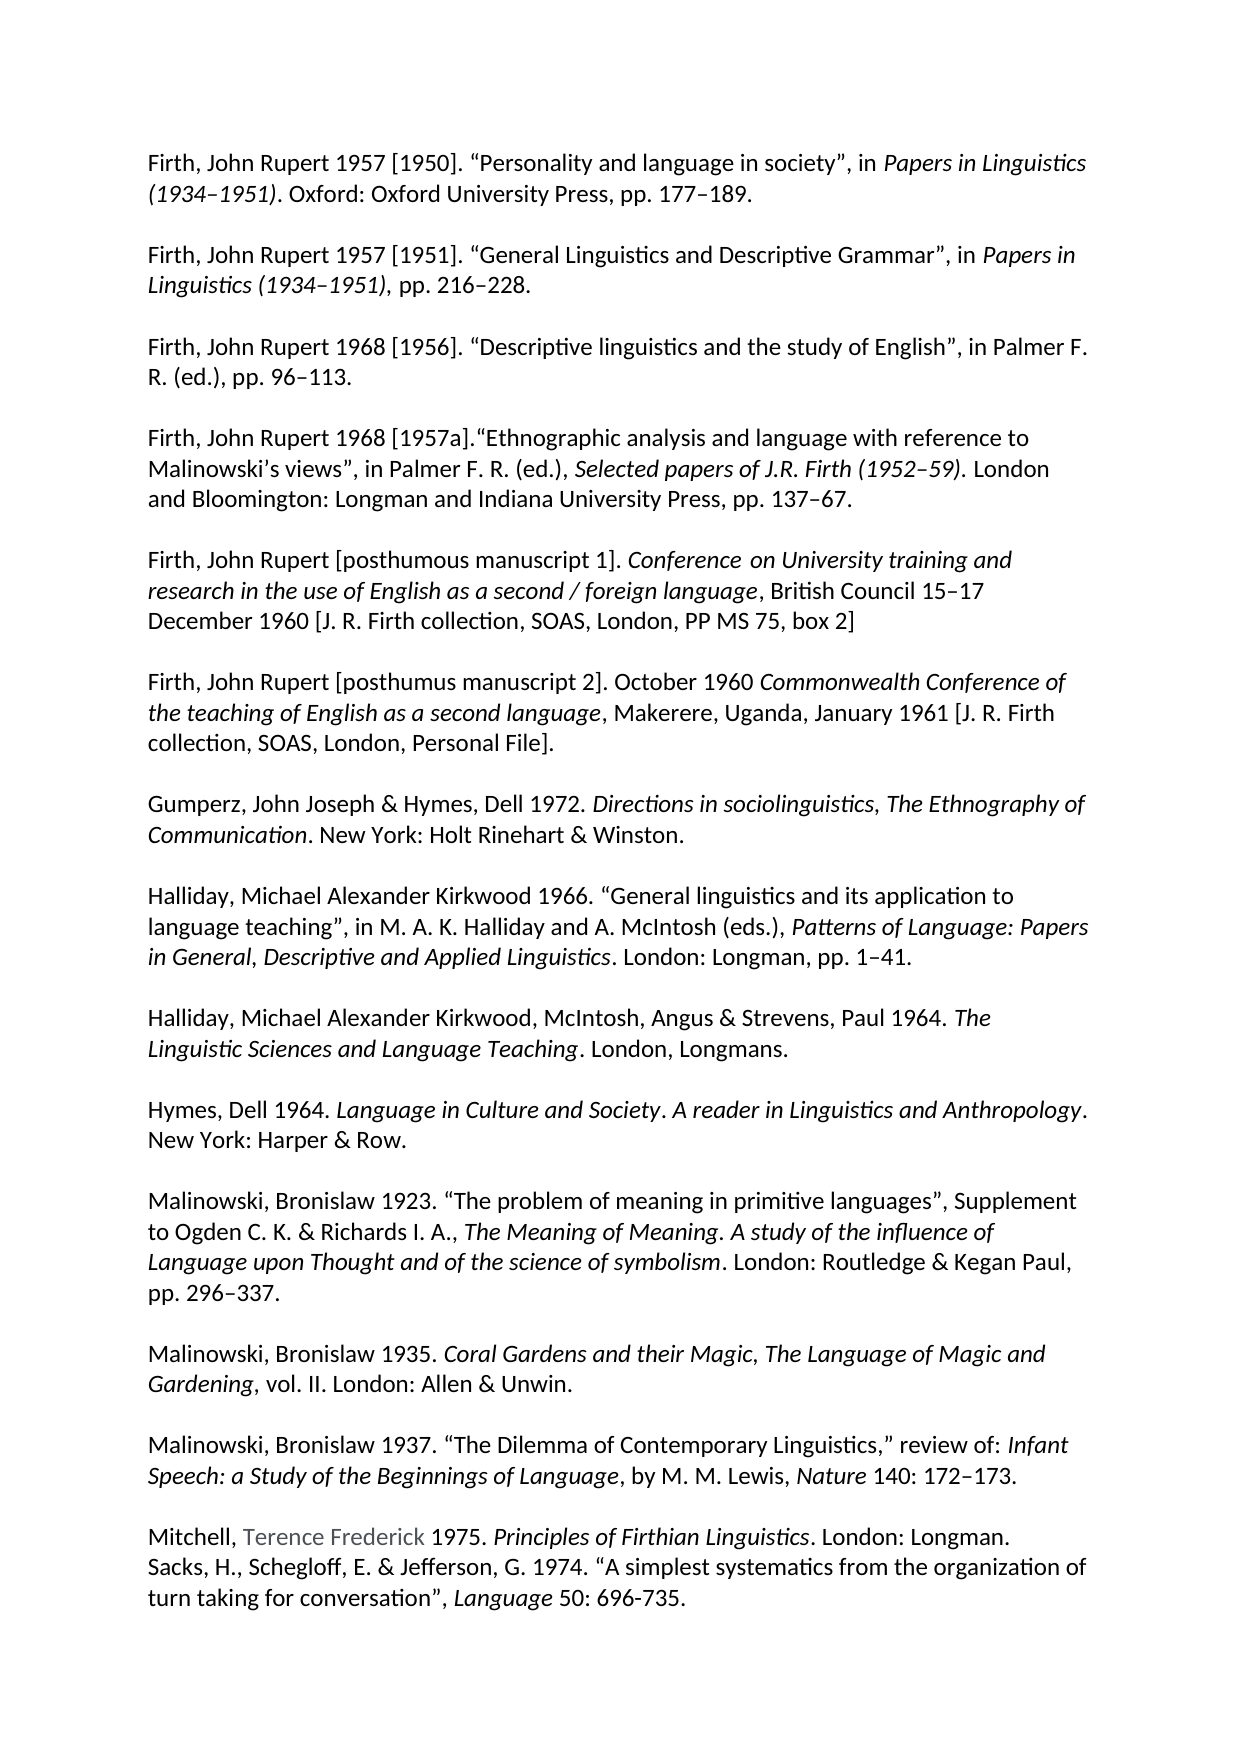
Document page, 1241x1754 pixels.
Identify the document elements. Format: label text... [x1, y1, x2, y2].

text Firth, John Rupert [posthumous manuscript 1]. Conference on University training and research in the use of English as a second / foreign language, British Council 15–17 December 1960 [J. R. Firth collection, SOAS, London, PP MS 75, box 2] [148, 544, 1093, 636]
text Sacks, H., Schegloff, E. & Jefferson, G. 1974. “A simplest systematics from the organization of turn taking for conversation”, Language 50: 696-735. [148, 1552, 1093, 1613]
text Malinowski, Bronislaw 1935. Coral Gardens and their Magic, The Language of Magic and Gardening, vol. II. London: Allen & Unwin. [148, 1338, 1093, 1399]
text Firth, John Rupert 1957 [1950]. “Personality and language in society”, in Papers in Linguistics (1934–1951). Oxford: Oxford University Press, pp. 177–189. [148, 148, 1093, 209]
text Firth, John Rupert 1957 [1951]. “General Linguistics and Descriptive Grammar”, in Papers in Linguistics (1934–1951), pp. 216–228. [148, 239, 1093, 300]
text Gumperz, John Joseph & Hymes, Dell 1972. Directions in sociolinguistics, The Ethnography of Communication. New York: Holt Rinehart & Winston. [148, 788, 1093, 849]
text Halliday, Michael Alexander Kirkwood 1966. “General linguistics and its application to language teaching”, in M. A. K. Halliday and A. McIntosh (eds.), Patterns of Language: Papers in General, Descriptive and Applied Linguistics. London: Longman, pp. 1–41. [148, 880, 1093, 972]
text Malinowski, Bronislaw 1923. “The problem of meaning in primitive languages”, Supplement to Ogden C. K. & Richards I. A., The Meaning of Meaning. A study of the influence of Language upon Thought and of the science of symbolism. London: Routledge & Kegan Paul, pp. 296–337. [148, 1185, 1093, 1307]
text Malinowski, Bronislaw 1937. “The Dilemma of Contemporary Linguistics,” review of: Infant Speech: a Study of the Beginnings of Language, by M. M. Lewis, Nature 140: 172–173. [148, 1429, 1093, 1491]
text Firth, John Rupert 1968 [1956]. “Descriptive linguistics and the study of English”, in Palmer F. R. (ed.), pp. 96–113. [148, 331, 1093, 392]
text Firth, John Rupert 1968 [1957a].“Ethnographic analysis and language with reference to Malinowski’s views”, in Palmer F. R. (ed.), Selected papers of J.R. Firth (1952–59). London and Bloomington: Longman and Indiana University Press, pp. 137–67. [148, 422, 1093, 514]
text Mitchell, Terence Frederick 1975. Principles of Firthian Linguistics. London: Longman. [430, 1521, 1093, 1552]
text Hymes, Dell 1964. Language in Culture and Society. A reader in Linguistics and Anthropology. New York: Harper & Row. [148, 1094, 1093, 1155]
text Firth, John Rupert [posthumus manuscript 2]. October 1960 Commonwealth Conference of the teaching of English as a second language, Makerere, Uganda, January 1961 [J. R. Firth collection, SOAS, London, Personal File]. [148, 666, 1093, 758]
text Halliday, Michael Alexander Kirkwood, McIntosh, Angus & Strevens, Paul 1964. The Linguistic Sciences and Language Teaching. London, Longmans. [148, 1002, 1093, 1063]
